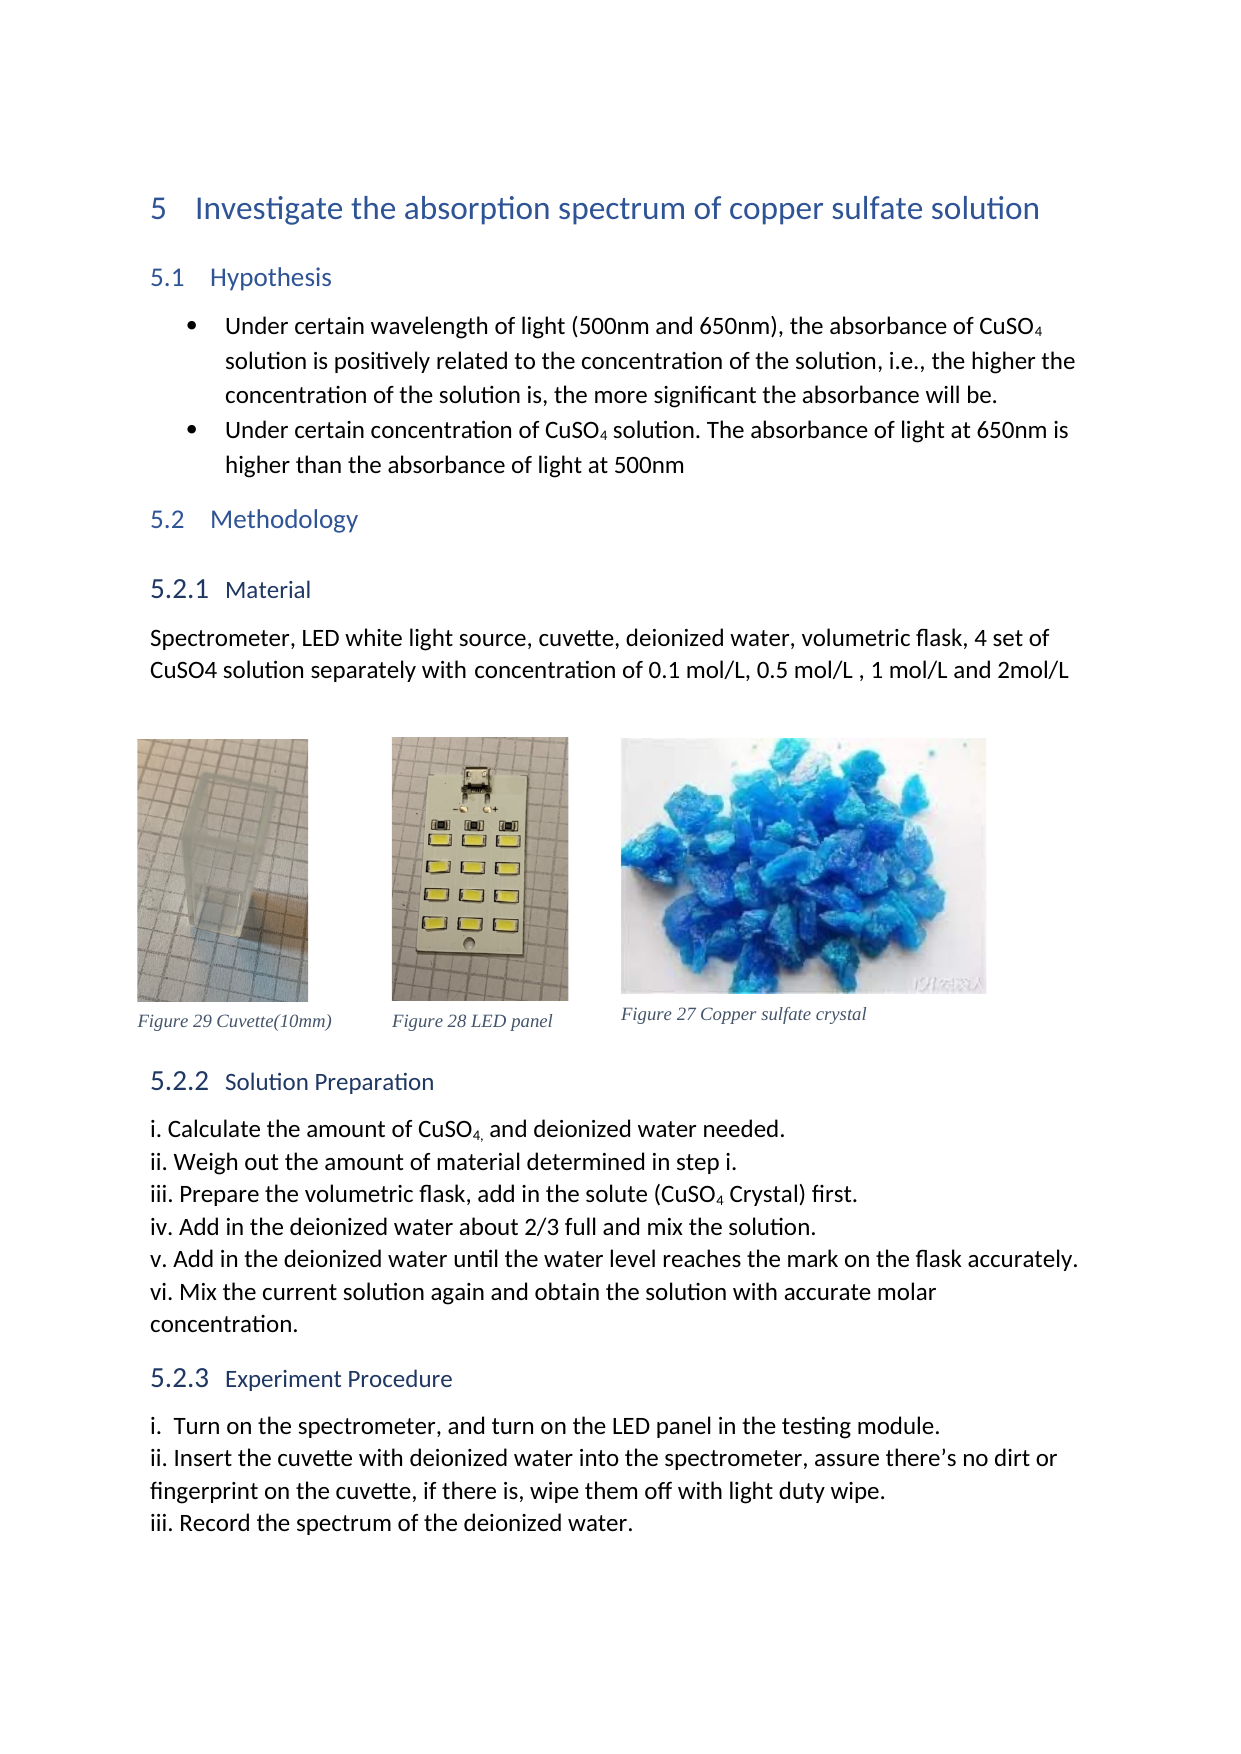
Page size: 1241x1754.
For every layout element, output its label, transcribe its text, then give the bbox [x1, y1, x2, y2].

picture [137, 739, 309, 1002]
text iii. Prepare the volumetric flask, add in the solute (CuSO4 Crystal) first. [150, 1177, 1090, 1210]
subtitle Methodology [150, 487, 1090, 552]
text ii. Insert the cuvette with deionized water into the spectrometer, assure there’s no dirt or fingerprint on the cuvette, if there is, wipe them off with light duty wipe. [150, 1442, 1090, 1507]
subtitle Hypothesis [150, 244, 1090, 309]
picture [391, 737, 569, 1001]
text ii. Weigh out the amount of material determined in step i. [150, 1145, 1090, 1177]
subtitle Investigate the absorption spectrum of copper sulfate solution [150, 175, 1090, 240]
text iv. Add in the deionized water about 2/3 full and mix the solution. [150, 1210, 1090, 1242]
text i. Calculate the amount of CuSO4, and deionized water needed. [150, 1112, 1090, 1145]
picture [620, 738, 987, 994]
list Under certain wavelength of light (500nm and 650nm), the absorbance of CuSO4 solution is positively related to the concentration of the solution, i.e., the higher the concentration of the solution is, the more significant the absorbance will be. [187, 309, 1090, 411]
text Spectrometer, LED white light source, cuvette, deionized water, volumetric flask, 4 set of CuSO4 solution separately with concentration of 0.1 mol/L, 0.5 mol/L , 1 mol/L and 2mol/L [150, 621, 1090, 686]
list Under certain concentration of CuSO4 solution. The absorbance of light at 650nm is higher than the absorbance of light at 500nm [187, 413, 1090, 480]
subtitle Material [150, 556, 1090, 621]
text v. Add in the deionized water until the water level reaches the mark on the flask accurately. [150, 1242, 1090, 1275]
text i. Turn on the spectrometer, and turn on the LED panel in the testing module. [150, 1409, 1090, 1442]
subtitle Experiment Procedure [150, 1344, 1090, 1409]
text iii. Record the spectrum of the deionized water. [150, 1507, 1090, 1539]
text vi. Mix the current solution again and obtain the solution with accurate molar concentration. [150, 1275, 1090, 1340]
